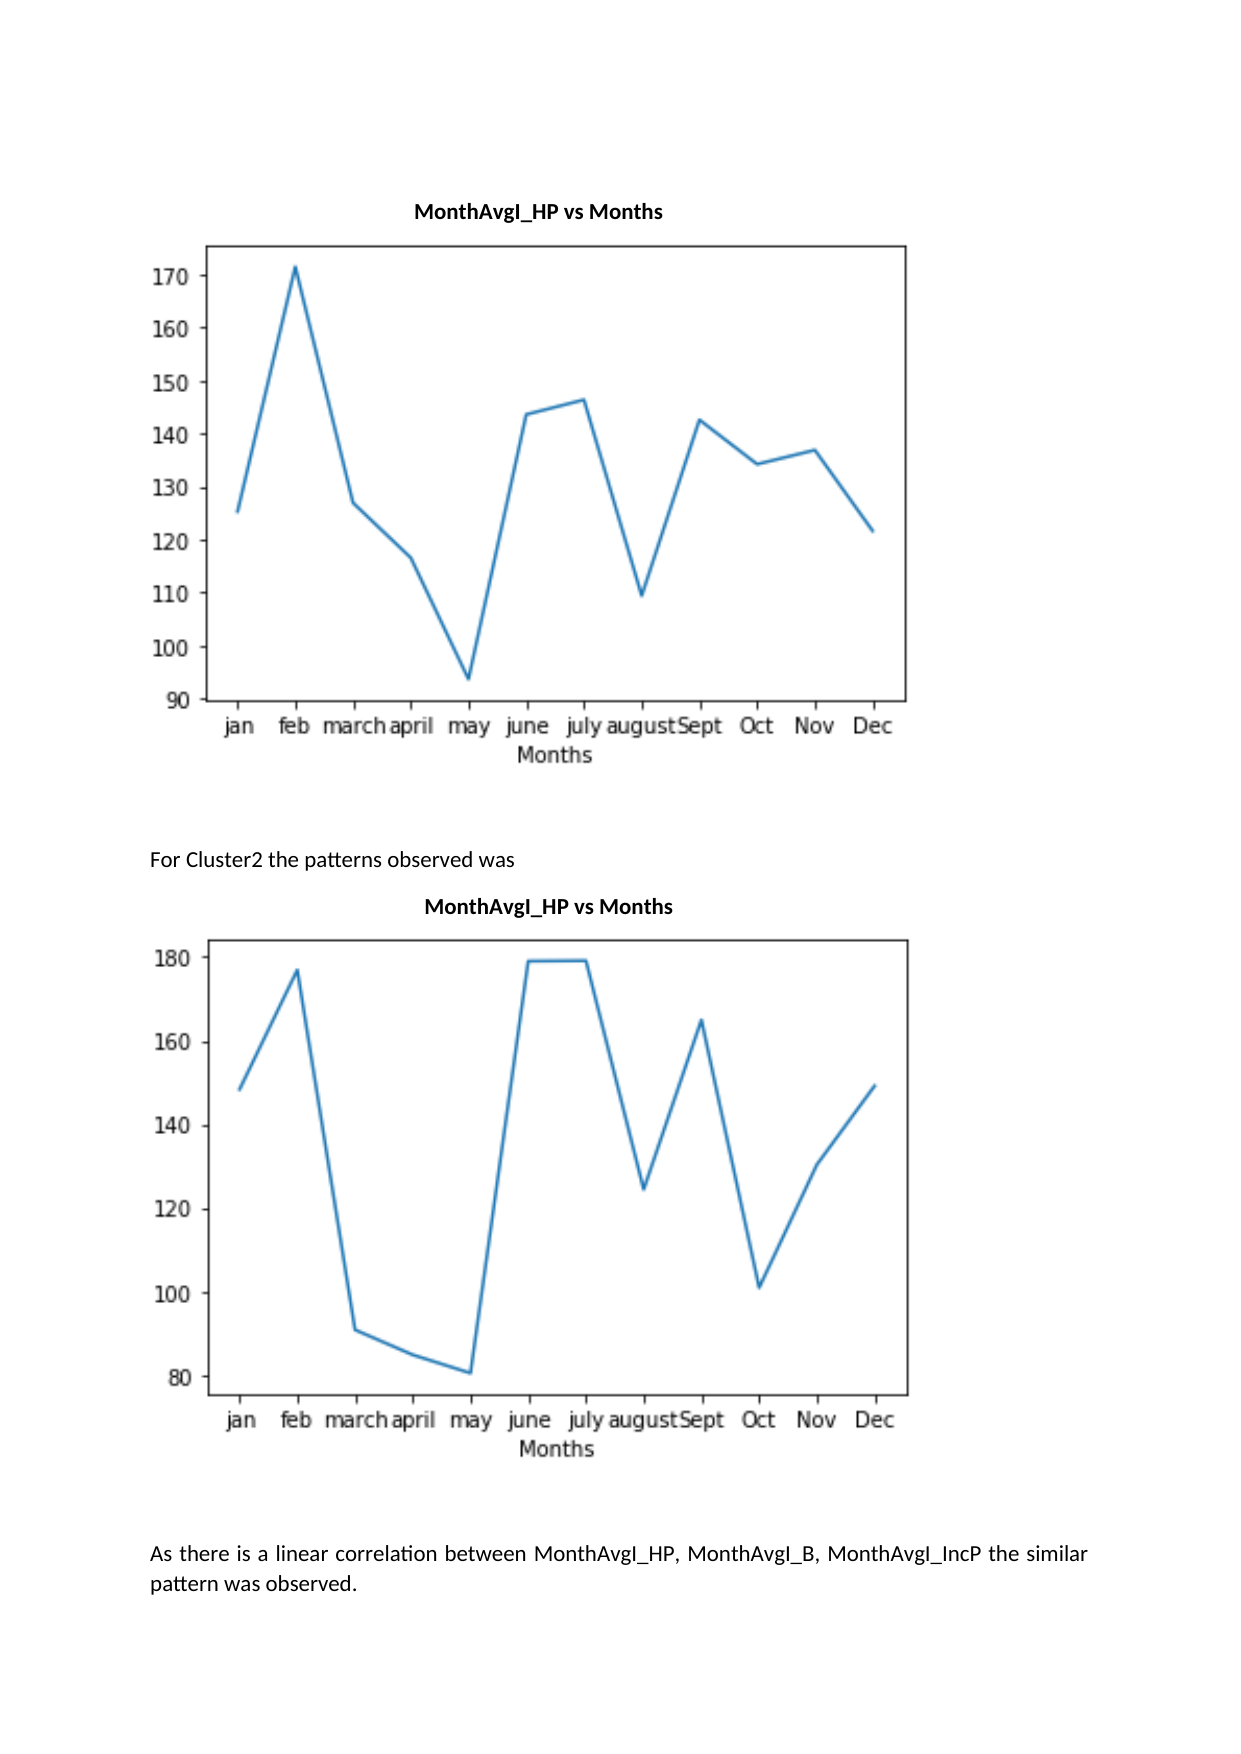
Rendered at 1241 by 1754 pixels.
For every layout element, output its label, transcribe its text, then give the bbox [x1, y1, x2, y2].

text MonthAvgI_HP vs Months [150, 892, 1090, 920]
text As there is a linear correlation between MonthAvgI_HP, MonthAvgI_B, MonthAvgI_IncP the similar pattern was observed. [150, 1539, 1090, 1597]
picture [150, 938, 928, 1474]
text MonthAvgI_HP vs Months [150, 197, 1090, 225]
picture [150, 243, 926, 780]
text For Cluster2 the patterns observed was [150, 845, 1090, 873]
